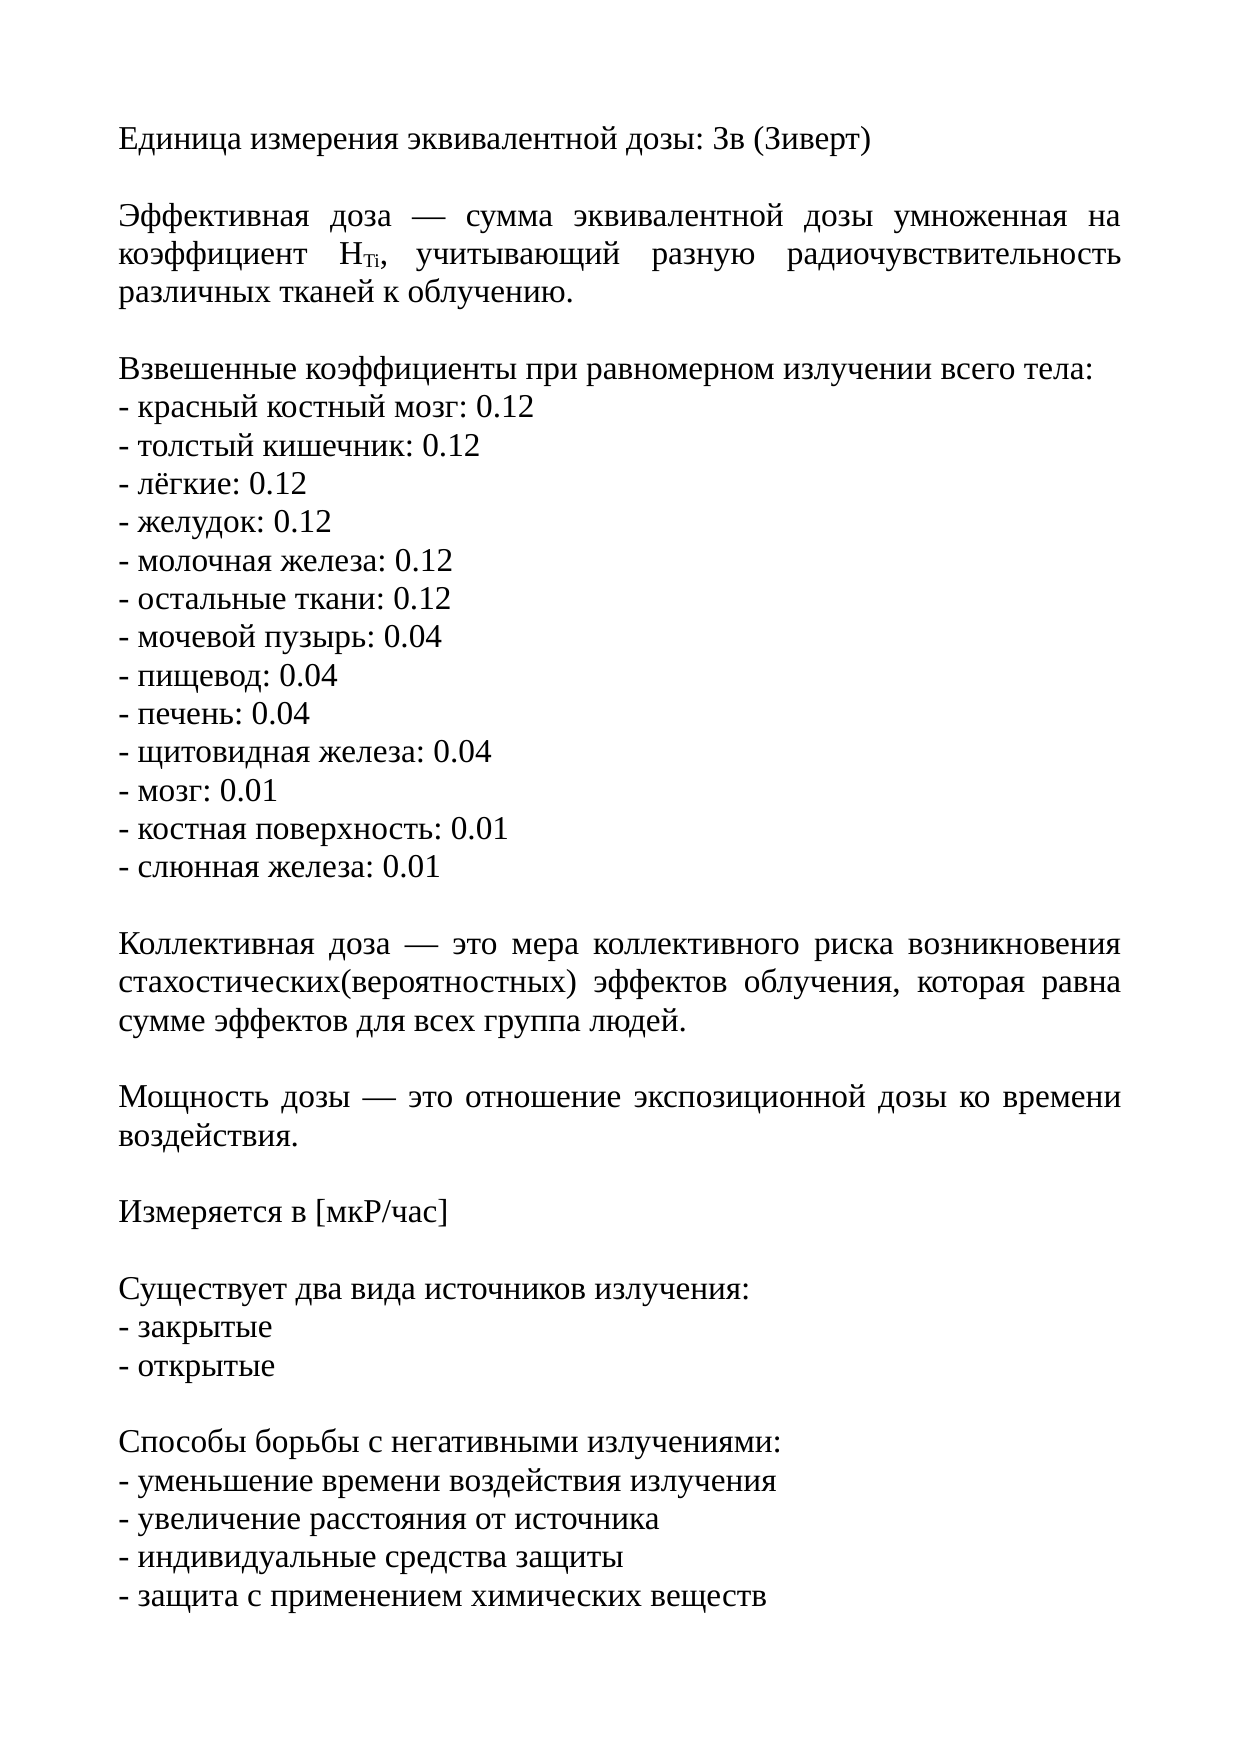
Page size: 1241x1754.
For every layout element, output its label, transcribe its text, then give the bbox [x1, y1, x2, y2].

text - лёгкие: 0.12 [118, 463, 1122, 501]
text - слюнная железа: 0.01 [118, 846, 1122, 885]
text - пищевод: 0.04 [118, 655, 1122, 693]
text - уменьшение времени воздействия излучения [118, 1460, 1122, 1498]
text Эффективная доза — сумма эквивалентной дозы умноженная на коэффициент HTi, учитывающий разную радиочувствительность различных тканей к облучению. [118, 195, 1122, 310]
text - щитовидная железа: 0.04 [118, 731, 1122, 770]
text - открытые [118, 1345, 1122, 1383]
text - костная поверхность: 0.01 [118, 808, 1122, 846]
text Существует два вида источников излучения: [118, 1268, 1122, 1306]
text - закрытые [118, 1306, 1122, 1345]
text - печень: 0.04 [118, 693, 1122, 731]
text - защита с применением химических веществ [118, 1575, 1122, 1613]
text - мочевой пузырь: 0.04 [118, 616, 1122, 655]
text - красный костный мозг: 0.12 [118, 386, 1122, 425]
text - желудок: 0.12 [118, 501, 1122, 540]
text - мозг: 0.01 [118, 770, 1122, 808]
text - увеличение расстояния от источника [118, 1498, 1122, 1536]
text Единица измерения эквивалентной дозы: Зв (Зиверт) [118, 118, 1122, 156]
text Взвешенные коэффициенты при равномерном излучении всего тела: [118, 348, 1122, 386]
text - индивидуальные средства защиты [118, 1536, 1122, 1575]
text - остальные ткани: 0.12 [118, 578, 1122, 616]
text - толстый кишечник: 0.12 [118, 425, 1122, 463]
text Способы борьбы с негативными излучениями: [118, 1421, 1122, 1460]
text Коллективная доза — это мера коллективного риска возникновения стахостических(вероятностных) эффектов облучения, которая равна сумме эффектов для всех группа людей. [118, 923, 1122, 1038]
text - молочная железа: 0.12 [118, 540, 1122, 578]
text Измеряется в [мкР/час] [118, 1191, 1122, 1230]
text Мощность дозы — это отношение экспозиционной дозы ко времени воздействия. [118, 1076, 1122, 1153]
